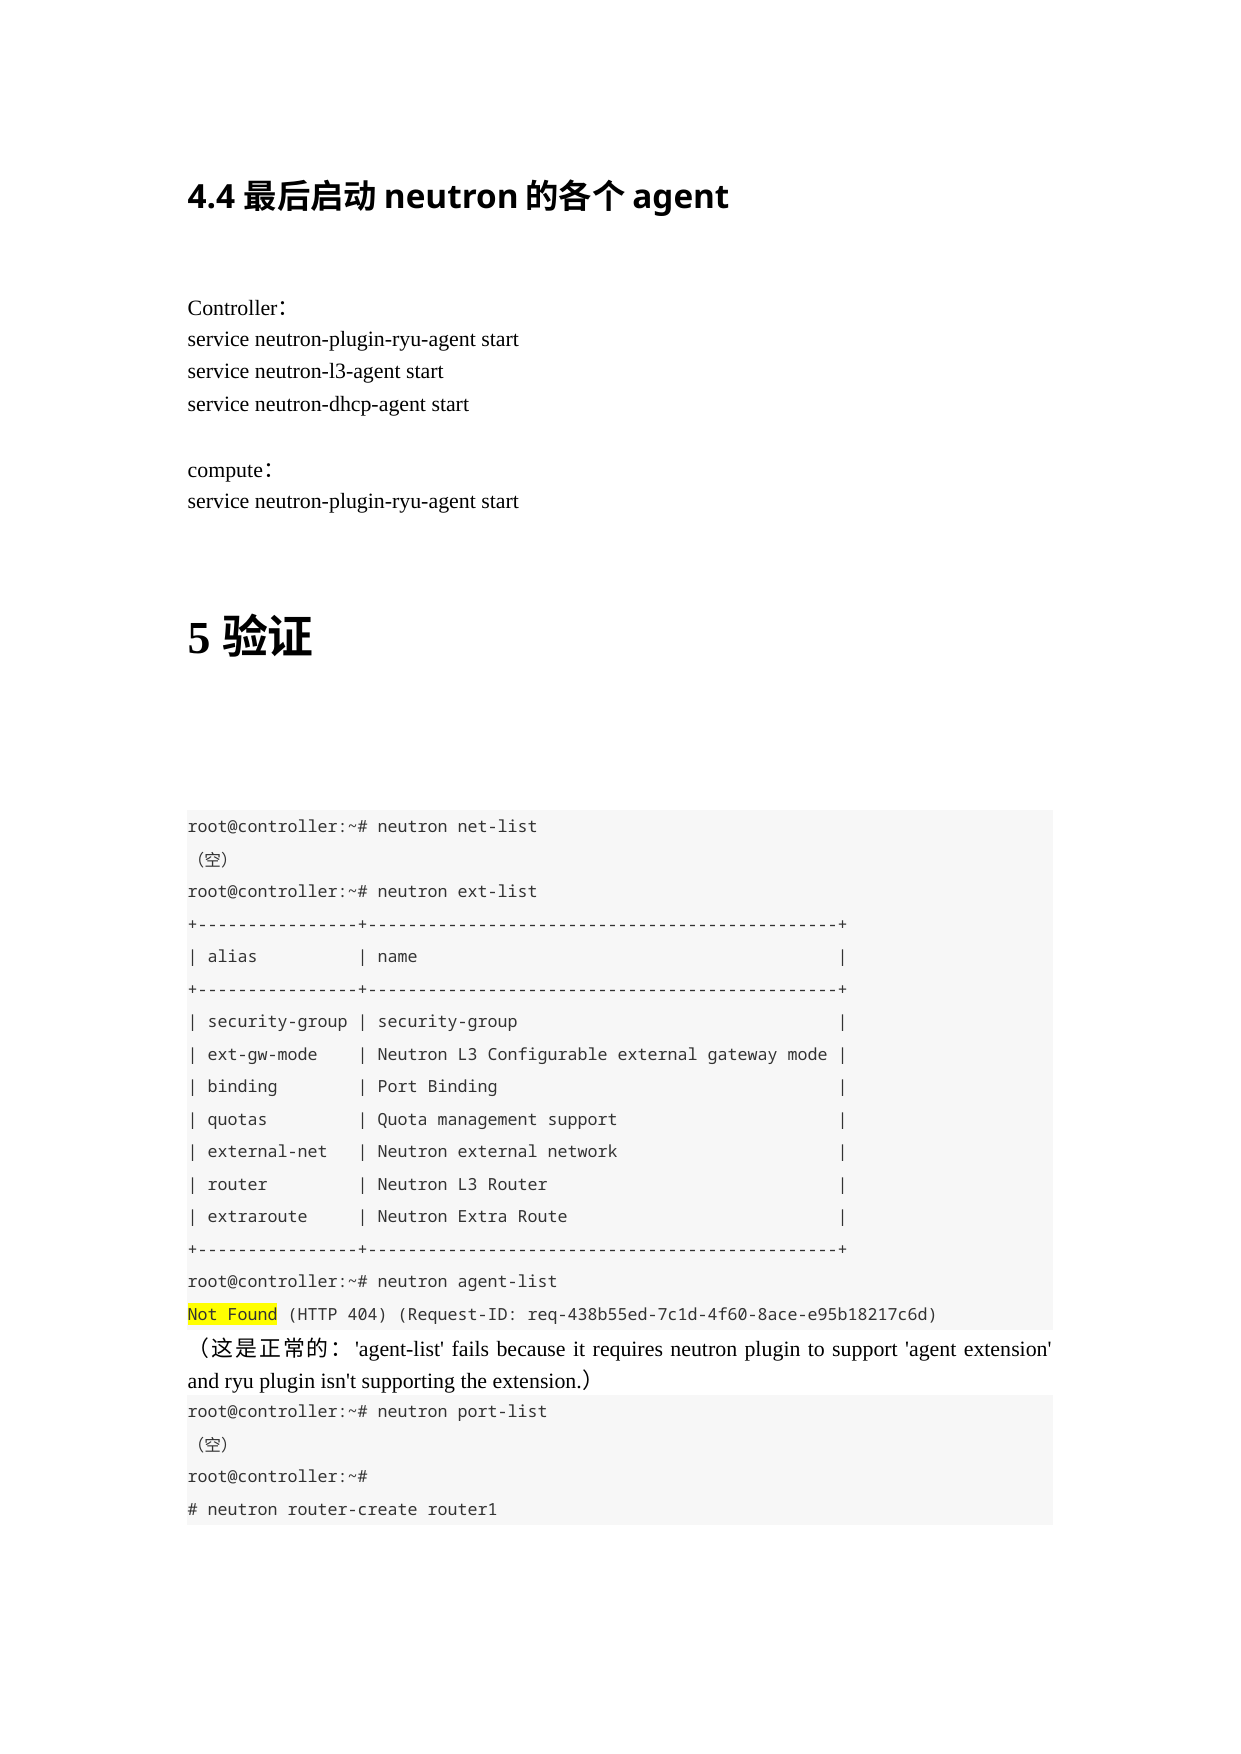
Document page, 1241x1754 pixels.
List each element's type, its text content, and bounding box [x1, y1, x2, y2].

text service neutron-l3-agent start [187, 354, 1053, 387]
text root@controller:~# [187, 1460, 1053, 1493]
text （这是正常的：'agent-list' fails because it requires neutron plugin to support 'agent extension' and ryu plugin isn't supporting the extension.） [187, 1330, 1053, 1395]
text compute： [187, 452, 1053, 484]
text +----------------+-----------------------------------------------+ [187, 1233, 1053, 1265]
text | security-group | security-group | [187, 1005, 1053, 1038]
text root@controller:~# neutron port-list [187, 1395, 1053, 1428]
text +----------------+-----------------------------------------------+ [187, 973, 1053, 1005]
text root@controller:~# neutron agent-list [187, 1265, 1053, 1298]
text service neutron-plugin-ryu-agent start [187, 484, 1053, 517]
subtitle 4.4 最后启动neutron的各个agent [187, 162, 1053, 227]
text | extraroute | | [187, 1200, 1053, 1233]
text （空） [187, 1428, 1053, 1460]
text （空） [187, 843, 1053, 875]
text # neutron router-create router1 [187, 1493, 1053, 1525]
text root@controller:~# neutron ext-list [187, 875, 1053, 908]
text Not Found (HTTP 404) (Request-ID: req-438b55ed-7c1d-4f60-8ace-e95b18217c6d) [187, 1298, 1053, 1330]
text service neutron-dhcp-agent start [187, 387, 1053, 419]
text Controller： [187, 289, 1053, 322]
text service neutron-plugin-ryu-agent start [187, 322, 1053, 354]
text root@controller:~# neutron net-list [187, 810, 1053, 843]
text +----------------+-----------------------------------------------+ [187, 908, 1053, 940]
text | binding | Port Binding | [187, 1070, 1053, 1103]
text | external-net | Neutron external network | [187, 1135, 1053, 1168]
subtitle 5 验证 [187, 585, 1053, 682]
text | quotas | Quota management support | [187, 1103, 1053, 1135]
text | alias | name | [187, 940, 1053, 973]
text | ext-gw-mode | Neutron L3 Configurable external gateway mode | [187, 1038, 1053, 1070]
text | router | Neutron L3 Router | [187, 1168, 1053, 1200]
